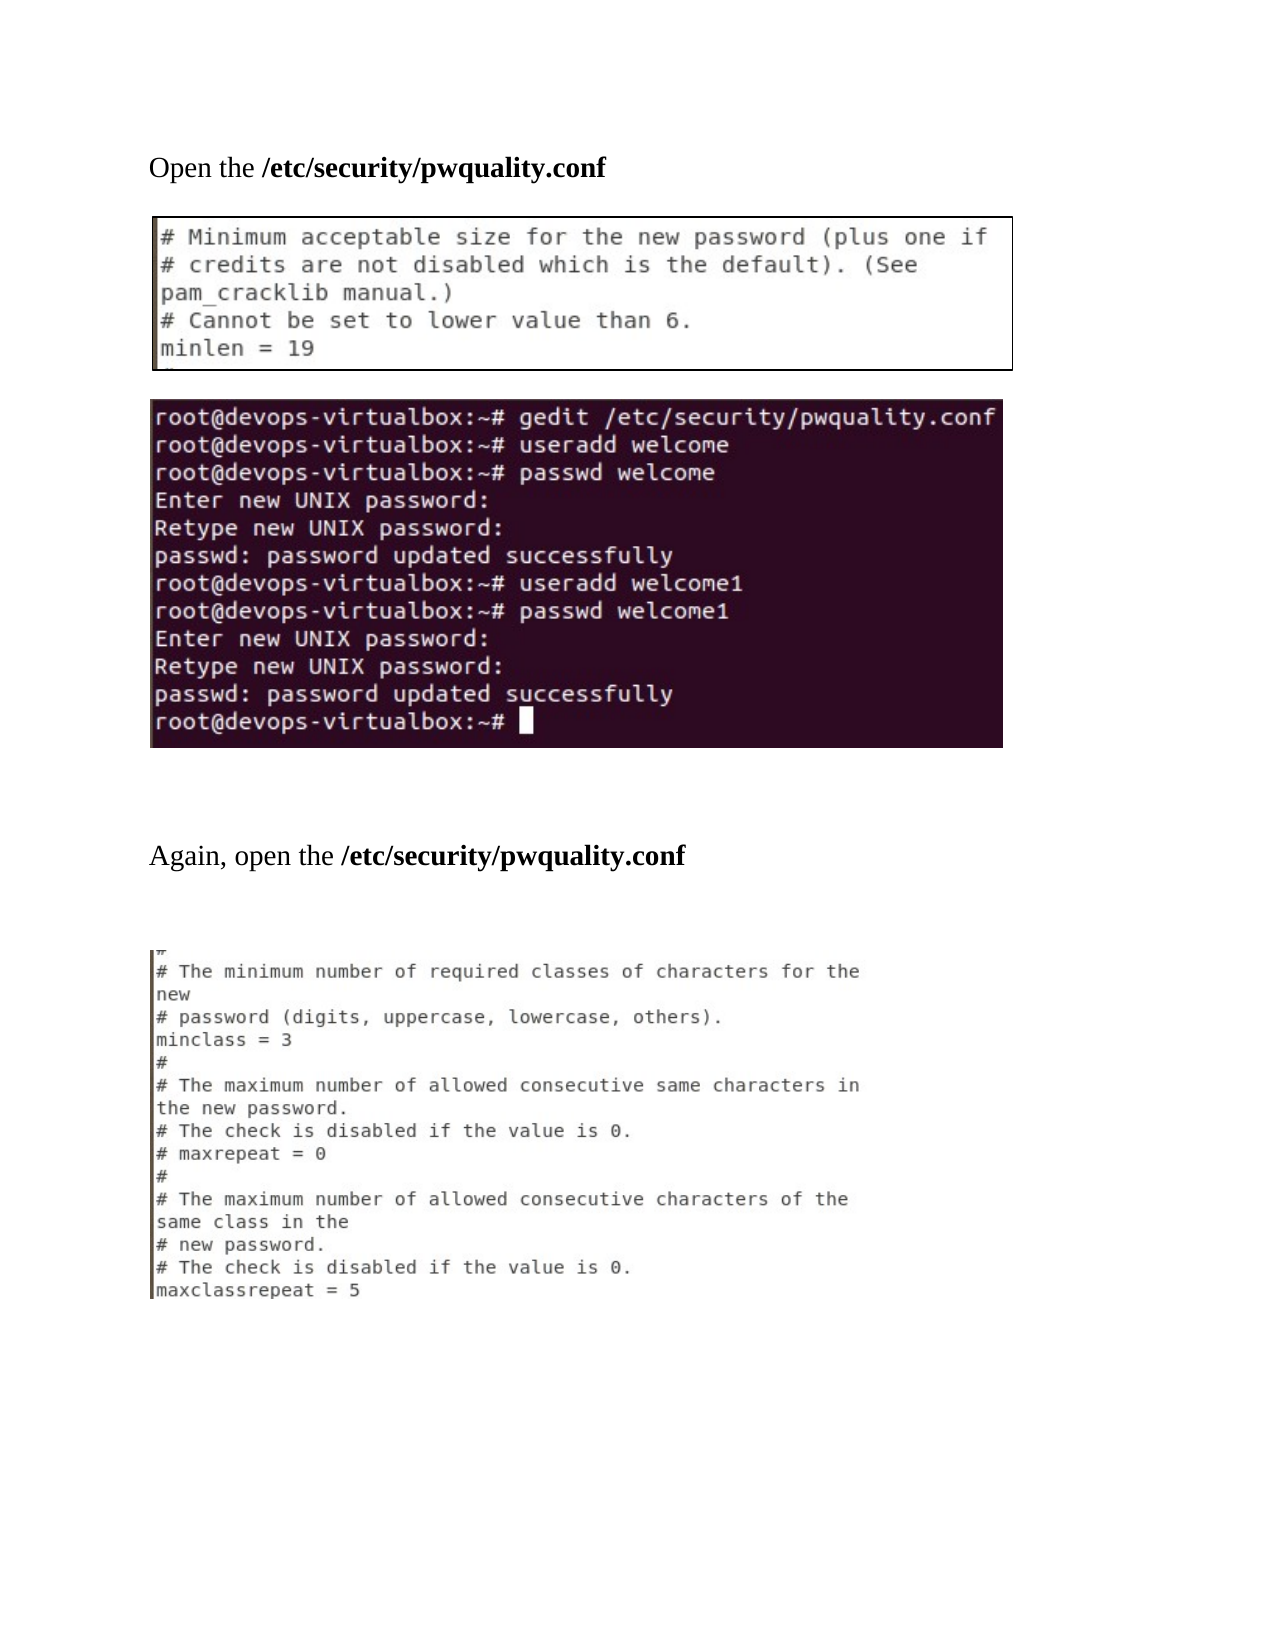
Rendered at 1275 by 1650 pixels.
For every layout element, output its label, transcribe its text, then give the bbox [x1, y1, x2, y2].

picture [150, 950, 869, 1299]
picture [153, 218, 1012, 369]
text Open the /etc/security/pwquality.conf [148, 151, 1134, 184]
picture [150, 399, 1003, 748]
text Again, open the /etc/security/pwquality.conf [148, 838, 1134, 871]
